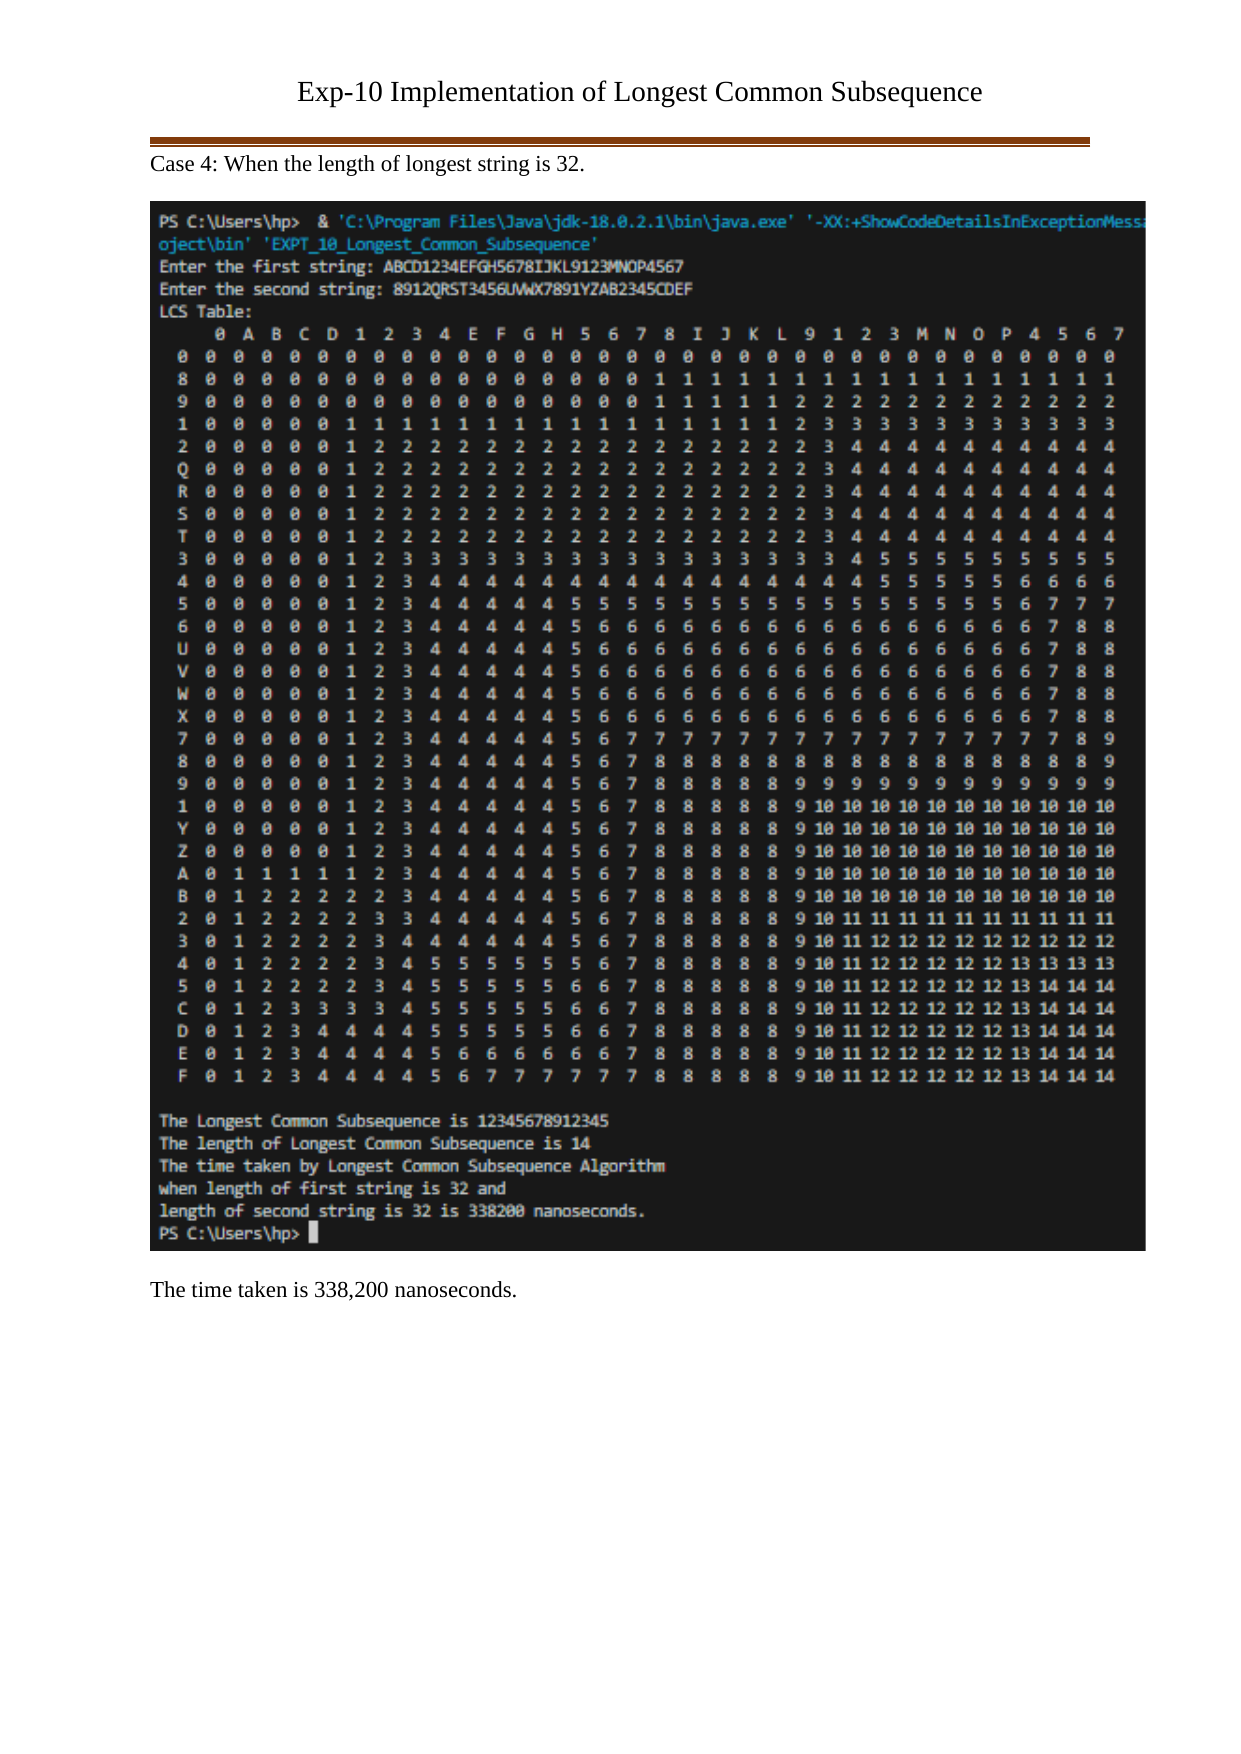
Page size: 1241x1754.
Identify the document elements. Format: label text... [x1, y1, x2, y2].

text Case 4: When the length of longest string is 32. [150, 150, 1090, 176]
picture [150, 201, 1146, 1251]
text The time taken is 338,200 nanoseconds. [150, 1276, 1090, 1302]
